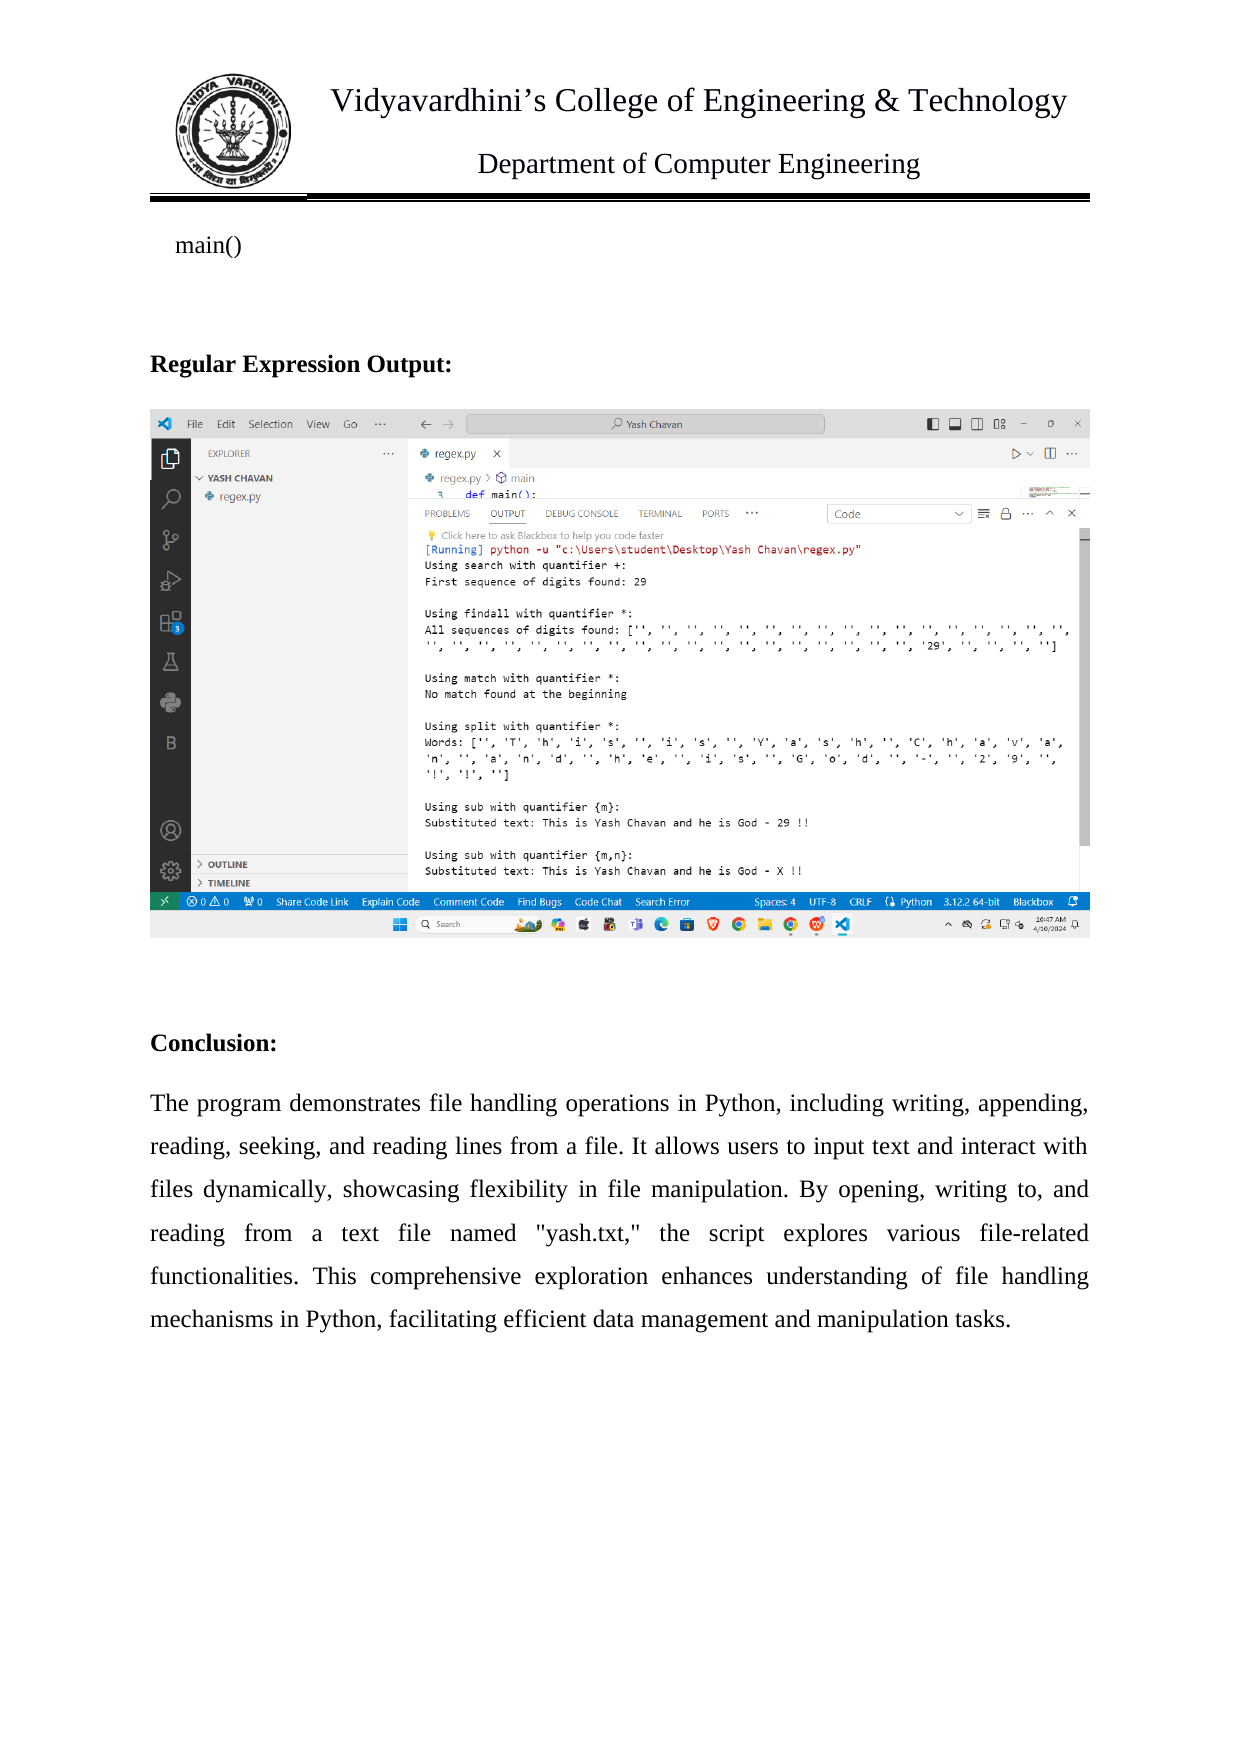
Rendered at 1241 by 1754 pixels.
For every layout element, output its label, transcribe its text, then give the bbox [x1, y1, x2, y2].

text Conclusion: [150, 1028, 1090, 1057]
text Regular Expression Output: [150, 349, 1090, 378]
picture [150, 409, 1090, 938]
text main() [150, 230, 1090, 259]
text The program demonstrates file handling operations in Python, including writing, appending, reading, seeking, and reading lines from a file. It allows users to input text and interact with files dynamically, showcasing flexibility in file manipulation. By opening, writing to, and reading from a text file named "yash.txt," the script explores various file-related functionalities. This comprehensive exploration enhances understanding of file handling mechanisms in Python, facilitating efficient data management and manipulation tasks. [150, 1088, 1090, 1333]
picture [173, 73, 292, 190]
